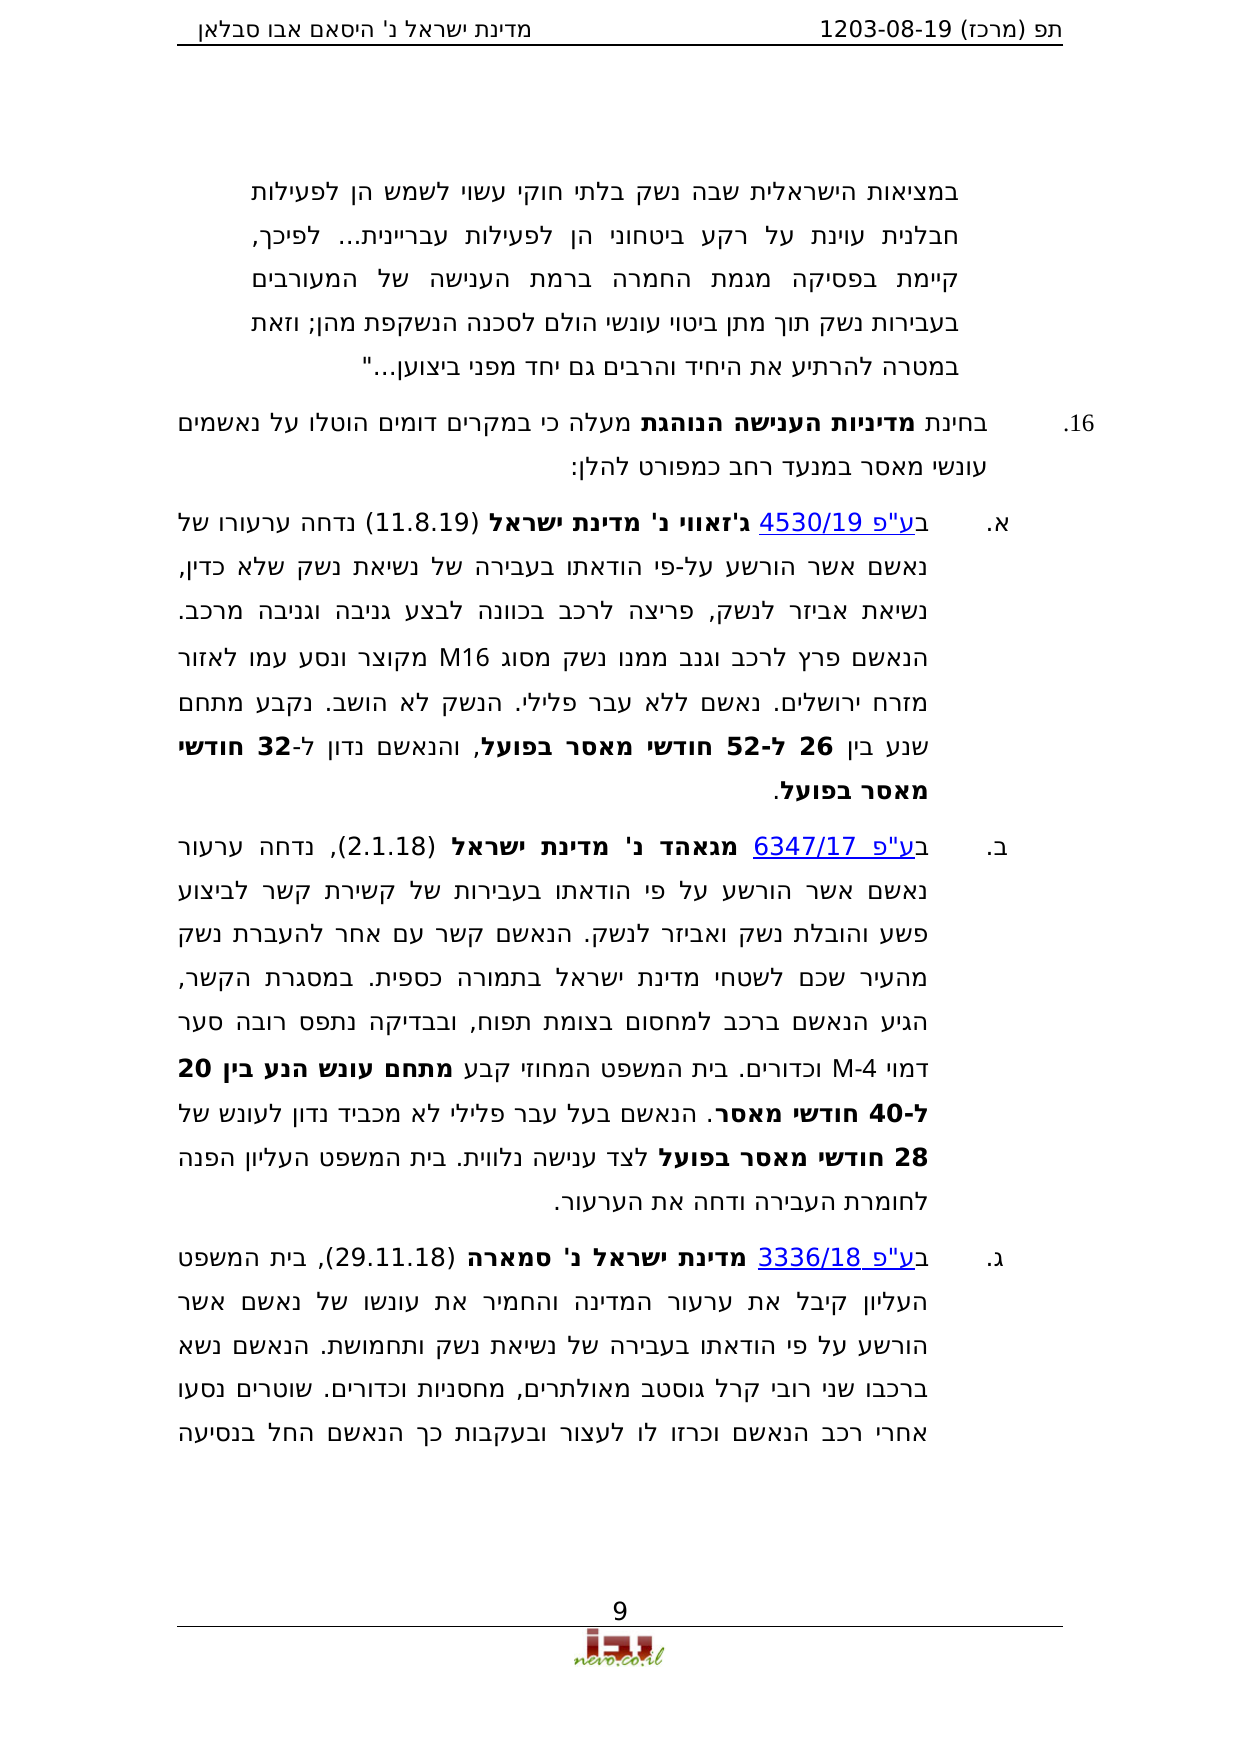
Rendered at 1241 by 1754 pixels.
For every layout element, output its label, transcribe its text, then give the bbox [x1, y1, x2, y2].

list בע"פ 4530/19 ג'זאווי נ' מדינת ישראל (11.8.19) נדחה ערעורו של נאשם אשר הורשע על-פי הודאתו בעבירה של נשיאת נשק שלא כדין, נשיאת אביזר לנשק, פריצה לרכב בכוונה לבצע גניבה וגניבה מרכב. הנאשם פרץ לרכב וגנב ממנו נשק מסוג M16 מקוצר ונסע עמו לאזור מזרח ירושלים. נאשם ללא עבר פלילי. הנשק לא הושב. נקבע מתחם שנע בין 26 ל-52 חודשי מאסר בפועל, והנאשם נדון ל-32 חודשי מאסר בפועל. [177, 508, 985, 805]
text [251, 177, 960, 381]
list בע"פ 6347/17 מגאהד נ' מדינת ישראל (2.1.18), נדחה ערעור נאשם אשר הורשע על פי הודאתו בעבירות של קשירת קשר לביצוע פשע והובלת נשק ואביזר לנשק. הנאשם קשר עם אחר להעברת נשק מהעיר שכם לשטחי מדינת ישראל בתמורה כספית. במסגרת הקשר, הגיע הנאשם ברכב למחסום בצומת תפוח, ובבדיקה נתפס רובה סער דמוי M-4 וכדורים. בית המשפט המחוזי קבע מתחם עונש הנע בין 20 ל-40 חודשי מאסר. הנאשם בעל עבר פלילי לא מכביד נדון לעונש של 28 חודשי מאסר בפועל לצד ענישה נלווית. בית המשפט העליון הפנה לחומרת העבירה ודחה את הערעור. [177, 832, 985, 1216]
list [177, 1243, 985, 1447]
list בחינת מדיניות הענישה הנוהגת מעלה כי במקרים דומים הוטלו על נאשמים עונשי מאסר במנעד רחב כמפורט להלן: [177, 408, 1063, 481]
picture [574, 1628, 666, 1667]
